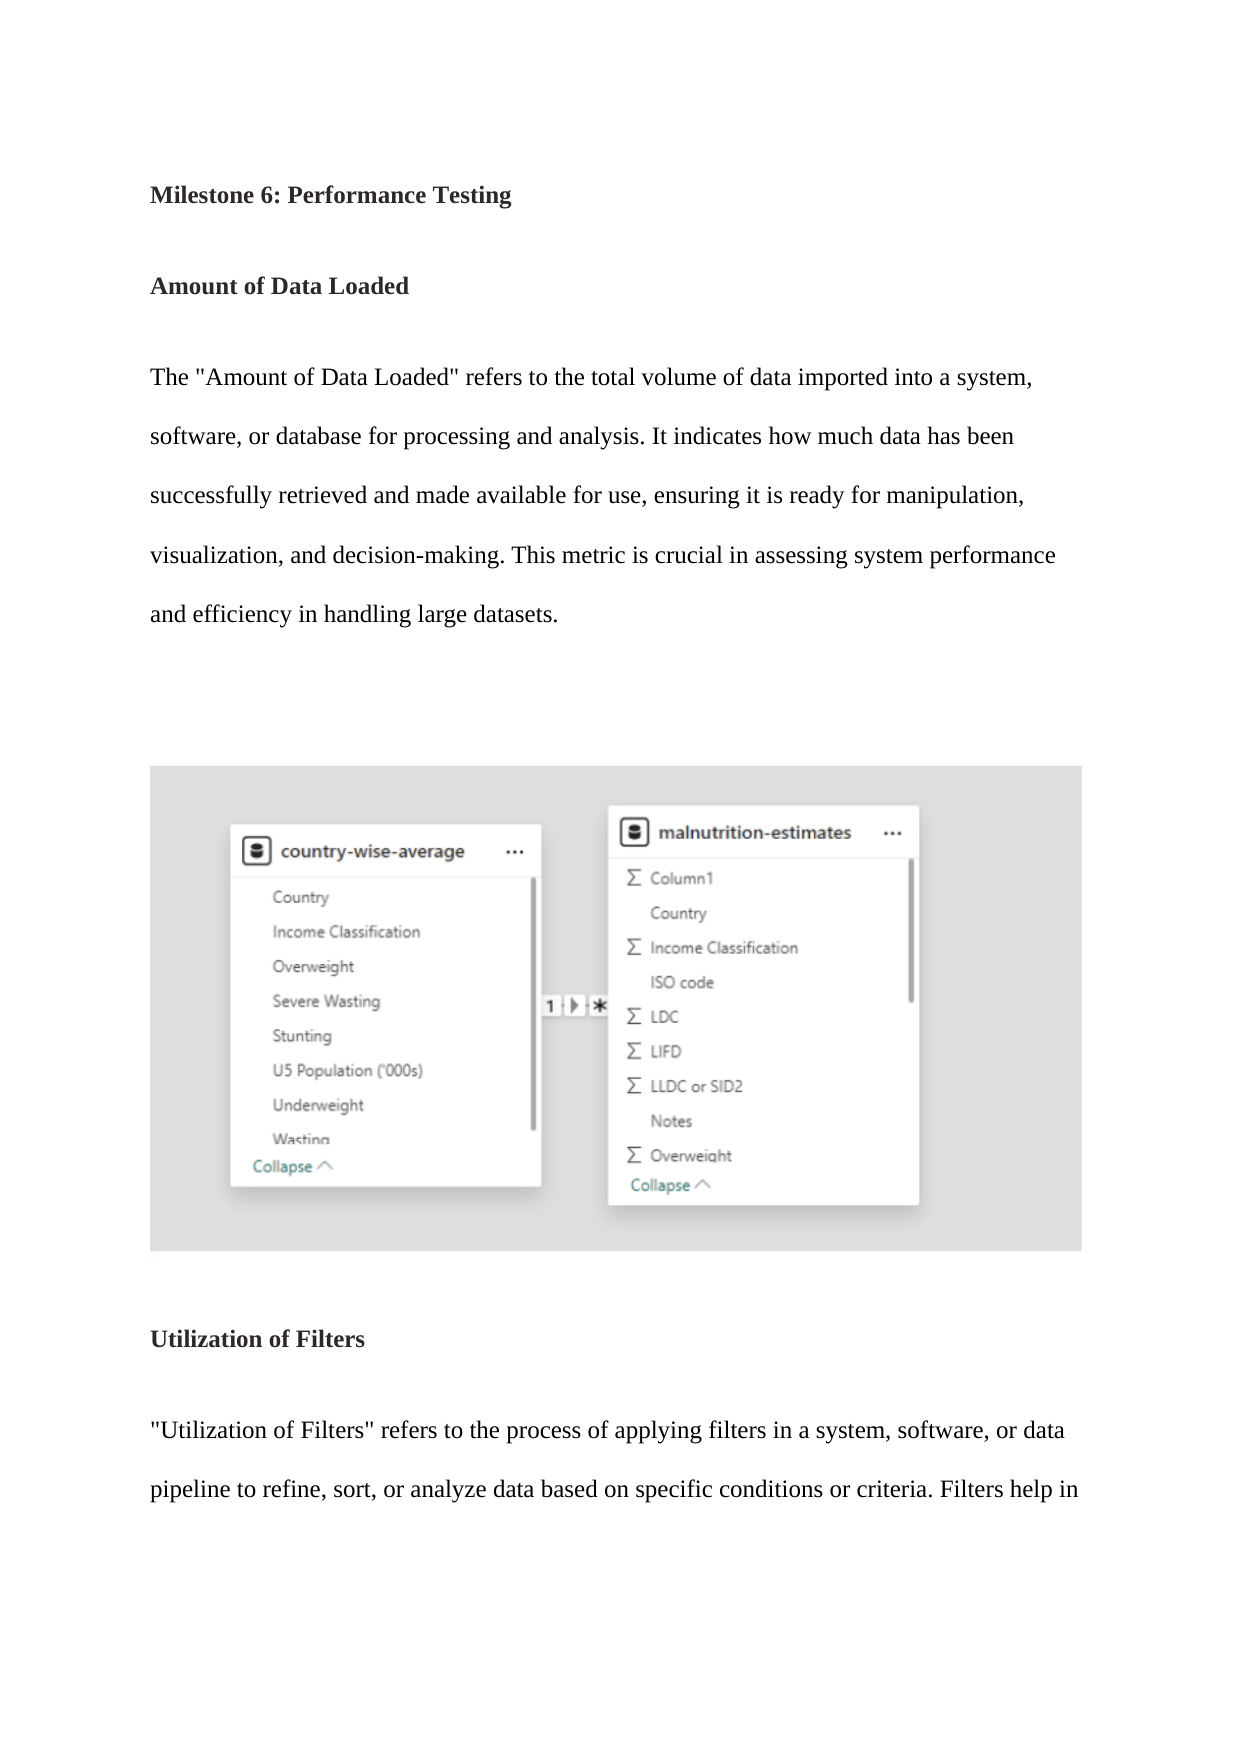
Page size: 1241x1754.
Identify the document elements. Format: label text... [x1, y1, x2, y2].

picture [150, 750, 1091, 1263]
text The "Amount of Data Loaded" refers to the total volume of data imported into a system, software, or database for processing and analysis. It indicates how much data has been successfully retrieved and made available for use, ensuring it is ready for manipulation, visualization, and decision-making. This metric is crucial in assessing system performance and efficiency in handling large datasets. [150, 331, 1090, 628]
text Milestone 6: Performance Testing [150, 150, 1090, 209]
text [150, 1384, 1090, 1503]
text Amount of Data Loaded [150, 241, 1090, 300]
text Utilization of Filters [150, 1293, 1090, 1353]
